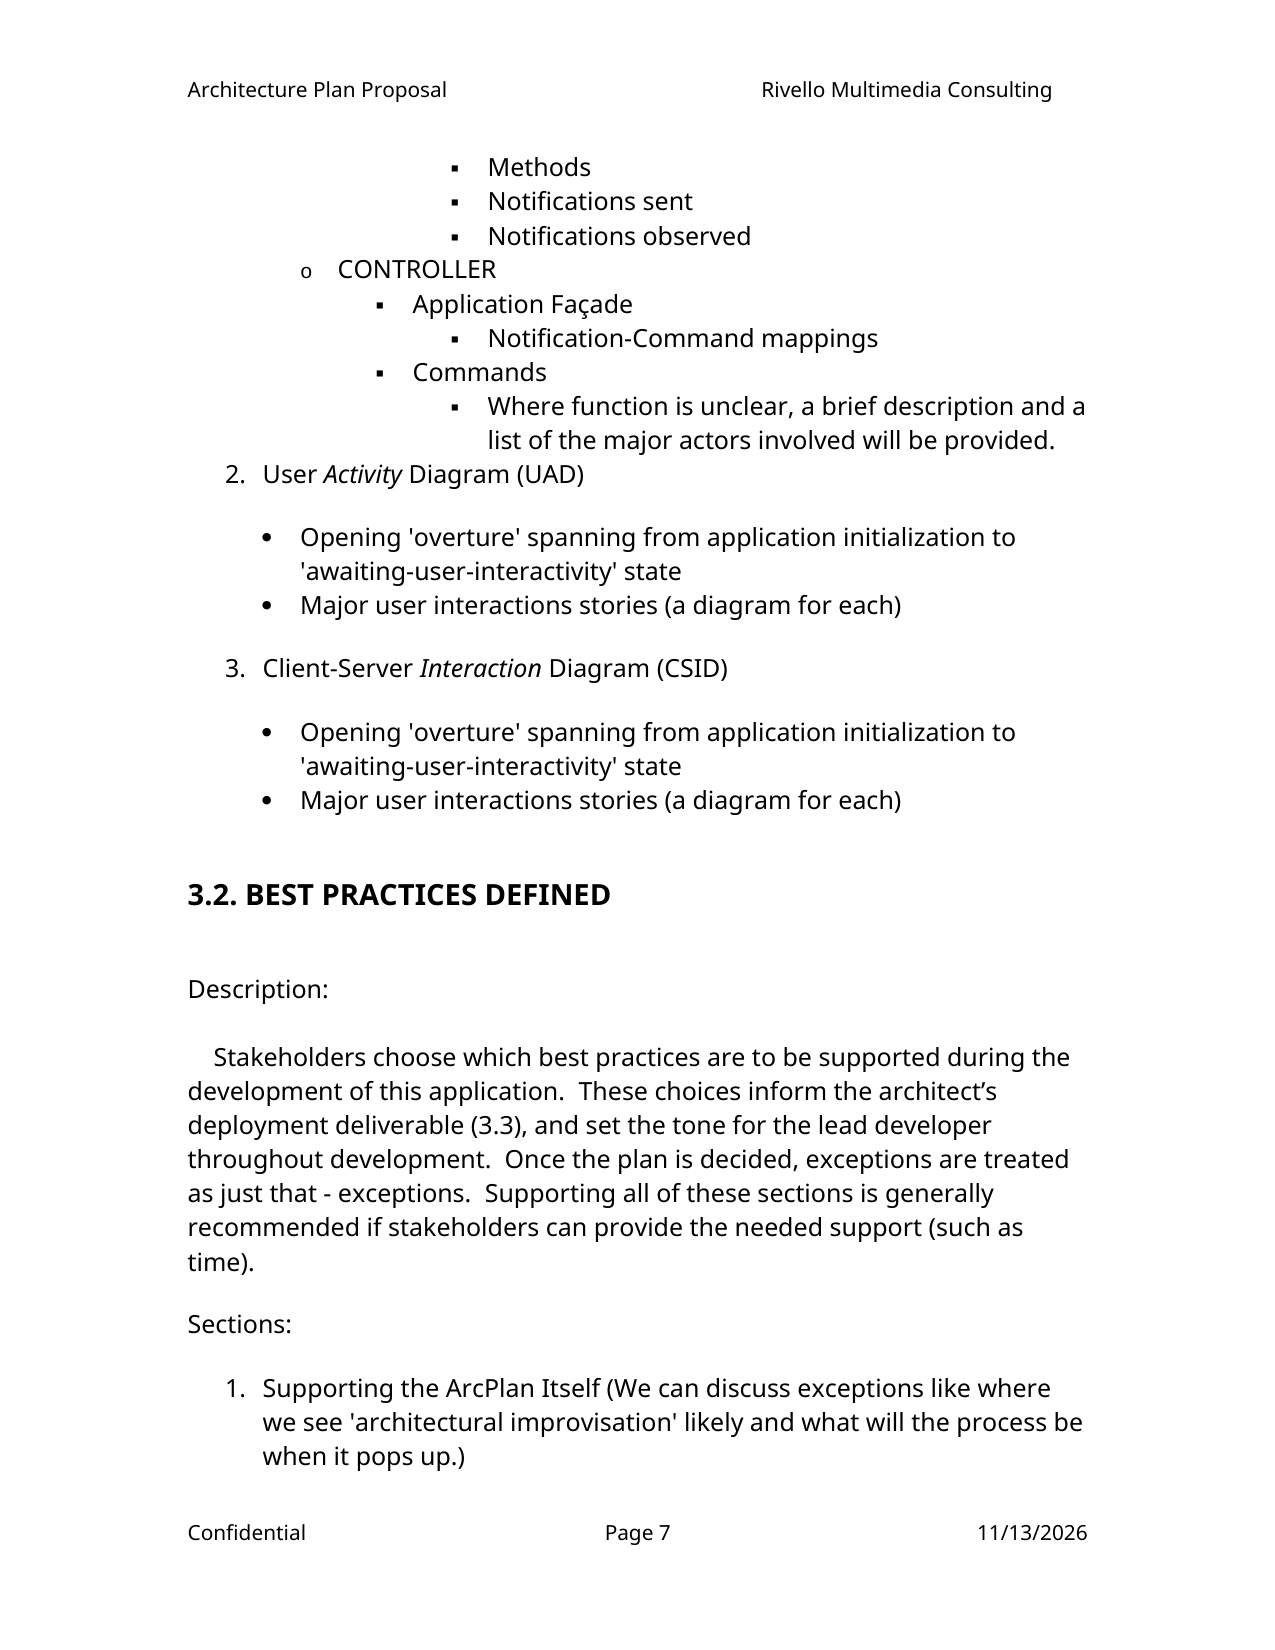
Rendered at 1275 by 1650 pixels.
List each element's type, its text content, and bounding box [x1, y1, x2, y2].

list User Activity Diagram (UAD) [225, 457, 1087, 491]
list Major user interactions stories (a diagram for each) [262, 588, 1087, 622]
list Opening 'overture' spanning from application initialization to 'awaiting-user-interactivity' state [262, 714, 1087, 782]
list Commands [375, 354, 1087, 388]
list Application Façade [375, 286, 1087, 320]
list Where function is unclear, a brief description and a list of the major actors involved will be provided. [450, 388, 1087, 457]
list Notification-Command mappings [450, 320, 1087, 354]
list CONTROLLER [300, 252, 1087, 286]
text Description: Stakeholders choose which best practices are to be supported during the development of this application. These choices inform the architect’s deployment deliverable (3.3), and set the tone for the lead developer throughout development. Once the plan is decided, exceptions are treated as just that - exceptions. Supporting all of these sections is generally recommended if stakeholders can provide the needed support (such as time). Sections: [187, 943, 1087, 1341]
list Opening 'overture' spanning from application initialization to 'awaiting-user-interactivity' state [262, 520, 1087, 588]
list Notifications observed [450, 218, 1087, 252]
list Major user interactions stories (a diagram for each) [262, 782, 1087, 817]
list Client-Server Interaction Diagram (CSID) [225, 651, 1087, 685]
text 3.2. BEST PRACTICES DEFINED [187, 846, 1087, 943]
list Methods [450, 150, 1087, 184]
list Supporting the ArcPlan Itself (We can discuss exceptions like where we see 'architectural improvisation' likely and what will the process be when it pops up.) [225, 1370, 1087, 1472]
list Notifications sent [450, 184, 1087, 218]
